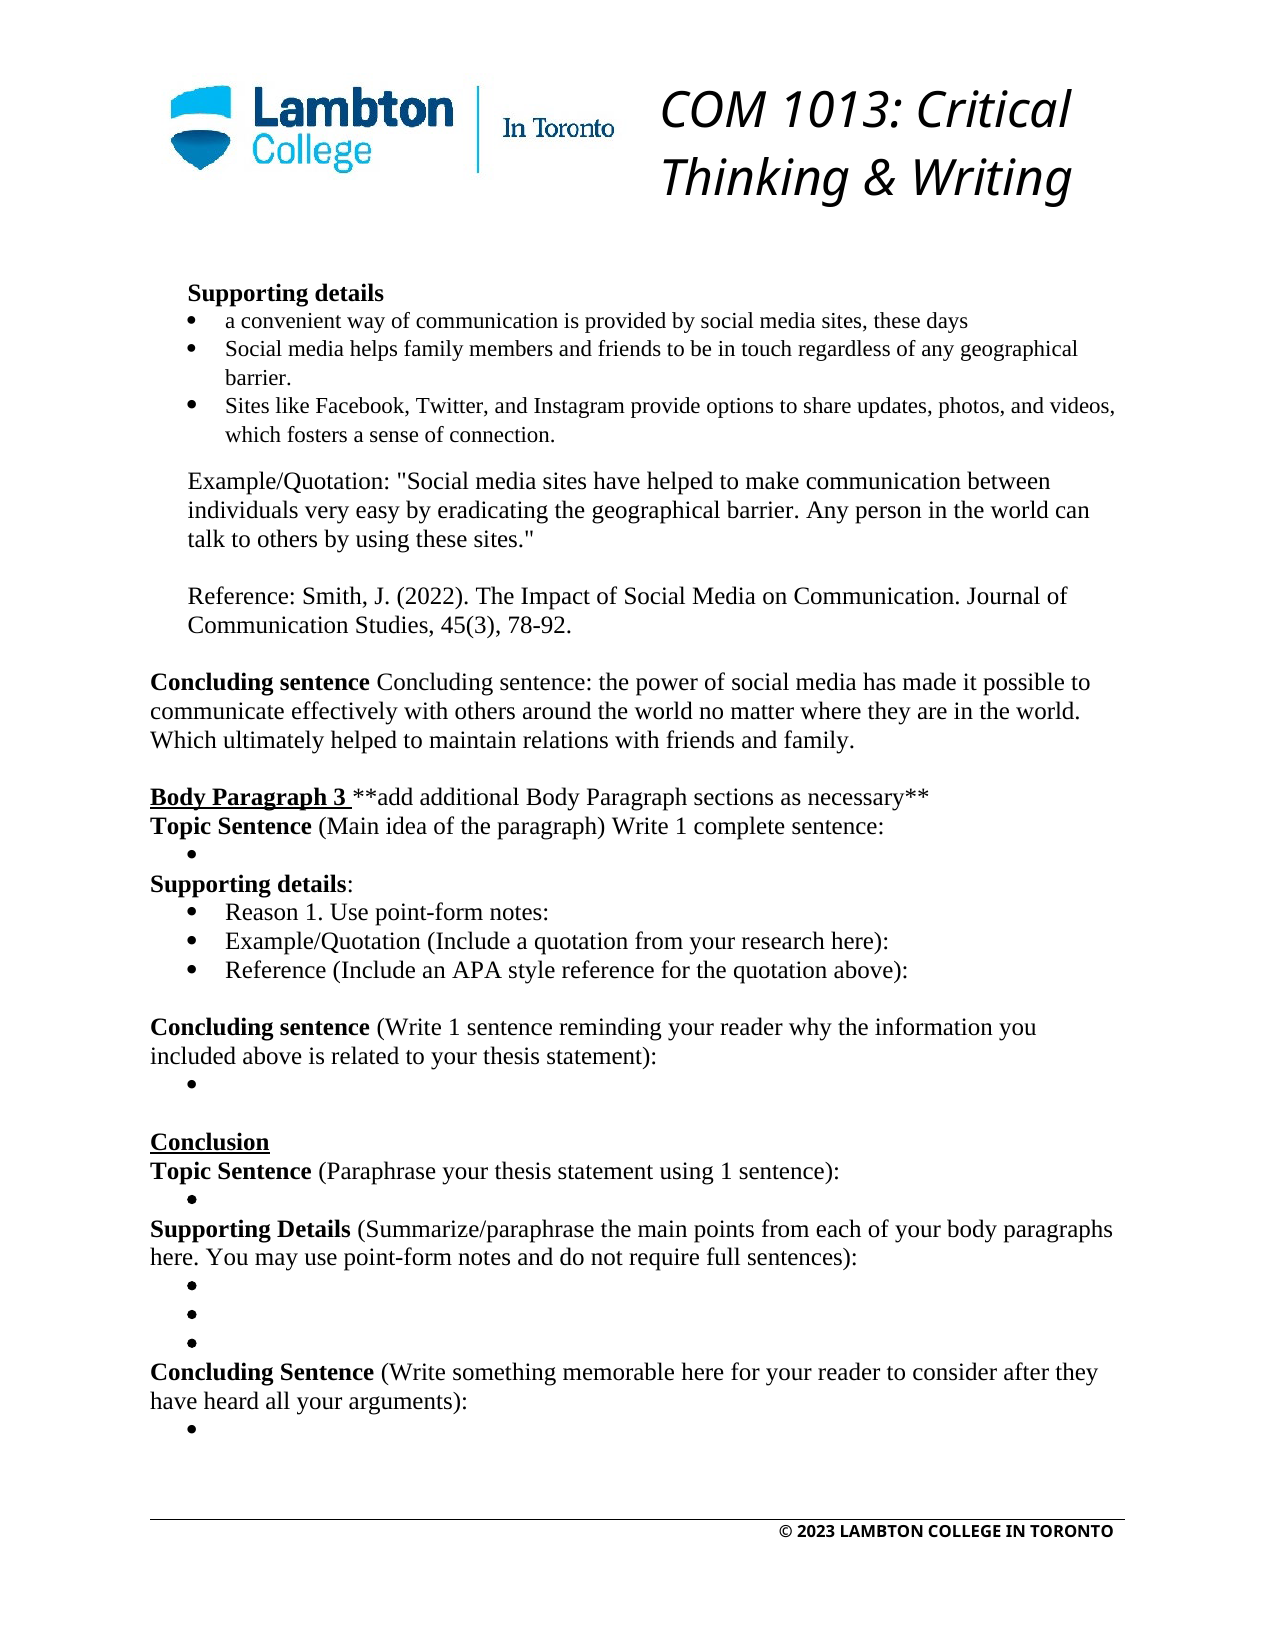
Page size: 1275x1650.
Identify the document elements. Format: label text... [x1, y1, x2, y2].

text Supporting Details (Summarize/paraphrase the main points from each of your body paragraphs here. You may use point-form notes and do not require full sentences): [150, 1214, 1125, 1271]
text Body Paragraph 3 **add additional Body Paragraph sections as necessary** [150, 782, 1125, 811]
list Reason 1. Use point-form notes: [187, 897, 1125, 926]
text Concluding sentence Concluding sentence: the power of social media has made it possible to communicate effectively with others around the world no matter where they are in the world. Which ultimately helped to maintain relations with friends and family. [150, 667, 1125, 754]
list Reference (Include an APA style reference for the quotation above): [187, 955, 1125, 984]
text Topic Sentence (Paraphrase your thesis statement using 1 sentence): [150, 1156, 1125, 1185]
list Example/Quotation (Include a quotation from your research here): [187, 926, 1125, 955]
text Conclusion [150, 1127, 1125, 1156]
text Concluding Sentence (Write something memorable here for your reader to consider after they have heard all your arguments): [150, 1357, 1125, 1415]
list Social media helps family members and friends to be in touch regardless of any geographical barrier. [187, 335, 1125, 390]
text Topic Sentence (Main idea of the paragraph) Write 1 complete sentence: [150, 811, 1125, 840]
text Supporting details [187, 278, 1125, 307]
list a convenient way of communication is provided by social media sites, these days [187, 307, 1125, 333]
text Supporting details: [150, 869, 1125, 897]
list Sites like Facebook, Twitter, and Instagram provide options to share updates, photos, and videos, which fosters a sense of connection. [187, 392, 1125, 447]
text Concluding sentence (Write 1 sentence reminding your reader why the information you included above is related to your thesis statement): [150, 1012, 1125, 1070]
text Reference: Smith, J. (2022). The Impact of Social Media on Communication. Journal of Communication Studies, 45(3), 78-92. [187, 581, 1125, 639]
text Example/Quotation: "Social media sites have helped to make communication between individuals very easy by eradicating the geographical barrier. Any person in the world can talk to others by using these sites." [187, 466, 1125, 552]
